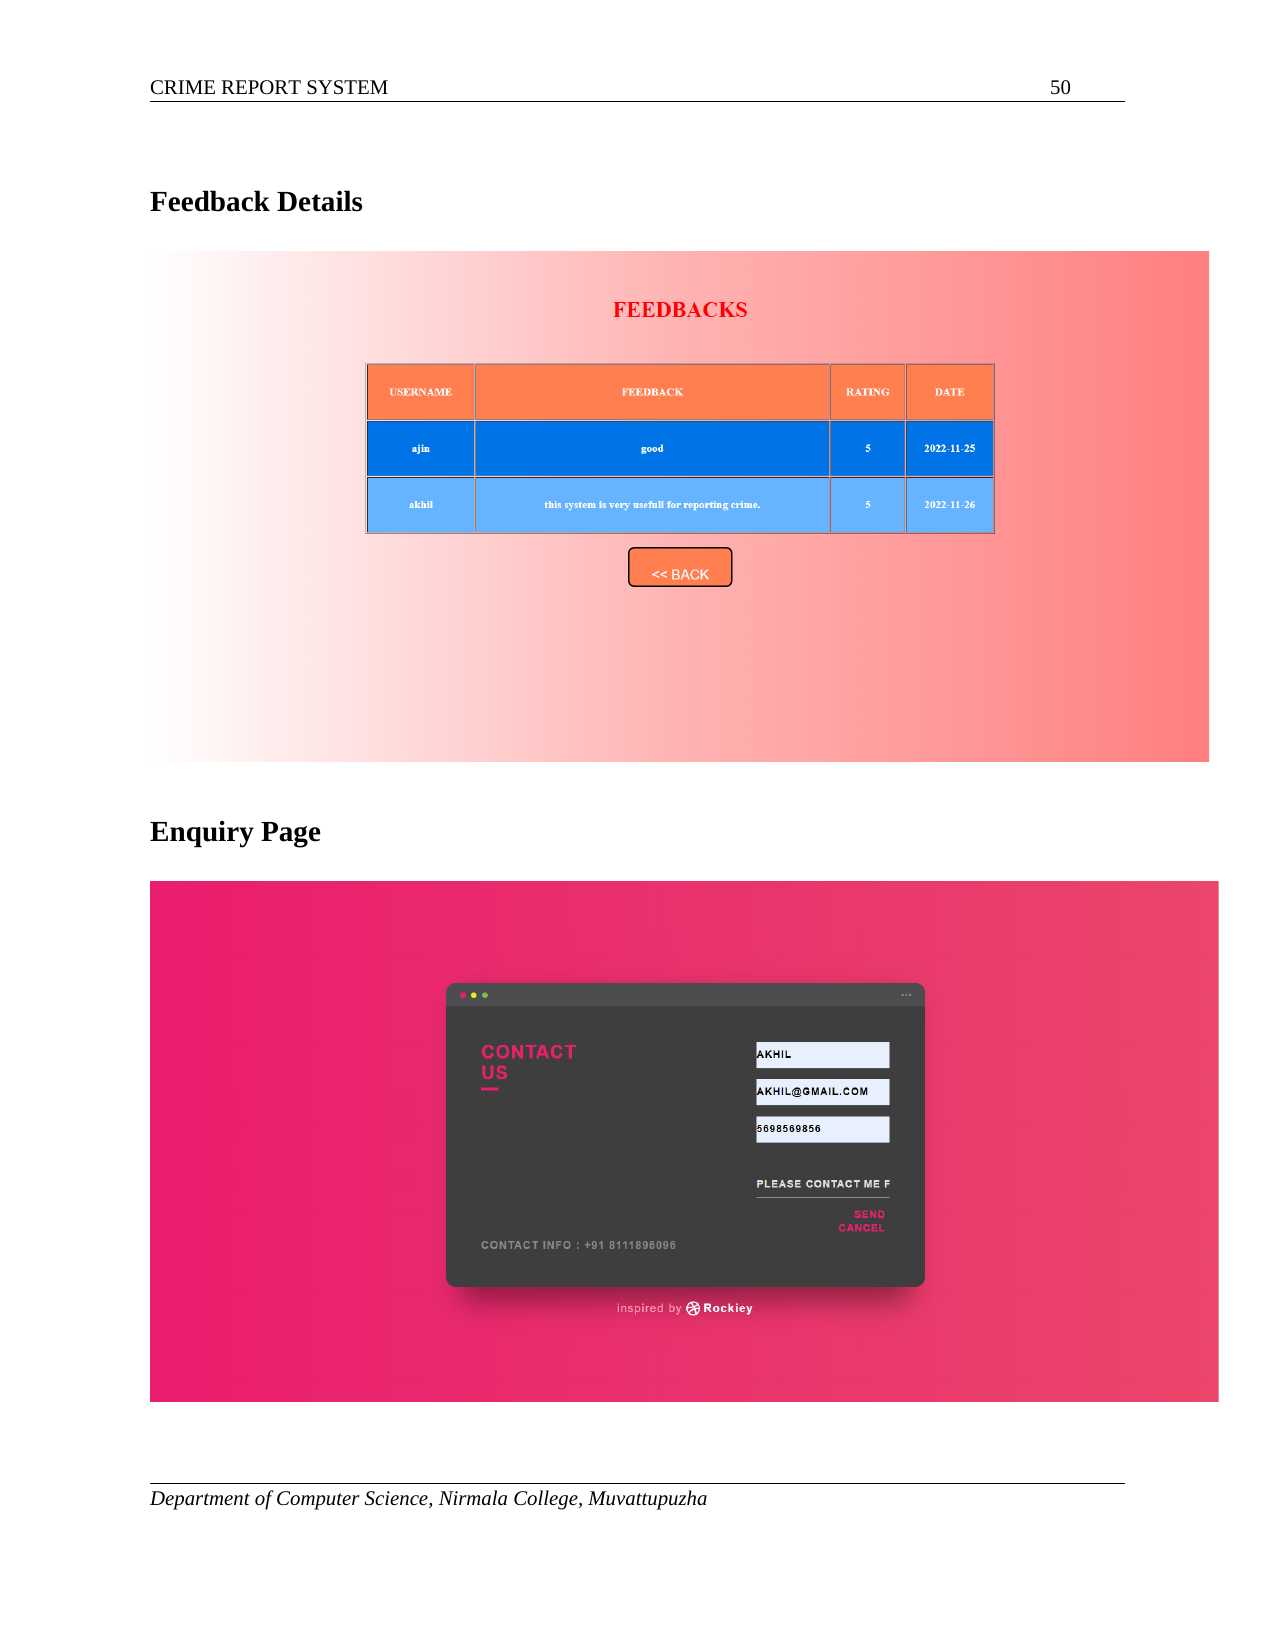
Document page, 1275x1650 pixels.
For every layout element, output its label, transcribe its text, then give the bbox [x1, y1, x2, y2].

text Feedback Details [150, 184, 1125, 218]
picture [150, 881, 1219, 1402]
picture [150, 251, 1210, 762]
text Enquiry Page [150, 814, 1125, 848]
